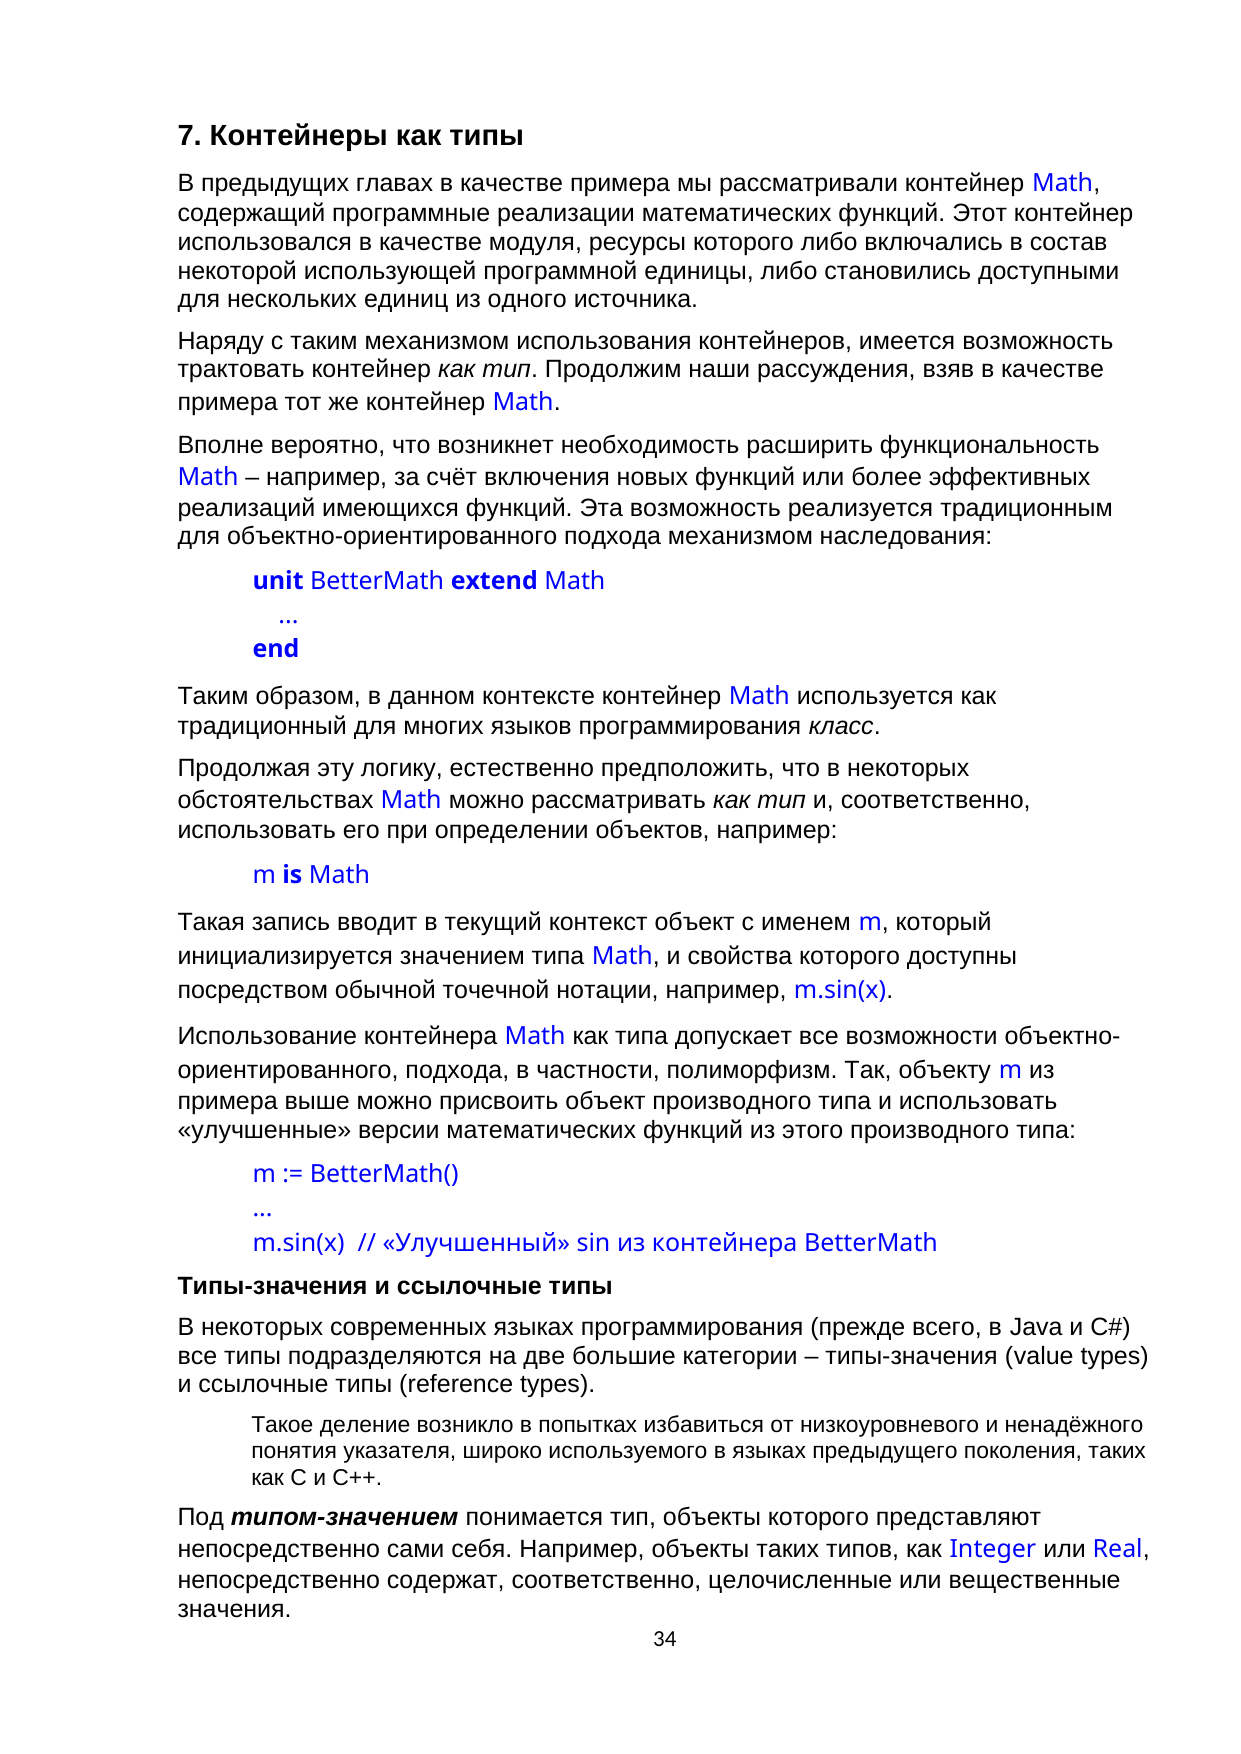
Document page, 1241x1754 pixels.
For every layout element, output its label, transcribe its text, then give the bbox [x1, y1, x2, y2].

text Вполне вероятно, что возникнет необходимость расширить функциональность Math – например, за счёт включения новых функций или более эффективных реализаций имеющихся функций. Эта возможность реализуется традиционным для объектно-ориентированного подхода механизмом наследования: [177, 430, 1152, 550]
text Продолжая эту логику, естественно предположить, что в некоторых обстоятельствах Math можно рассматривать как тип и, соответственно, использовать его при определении объектов, например: [177, 753, 1152, 844]
text Использование контейнера Math как типа допускает все возможности объектно-ориентированного, подхода, в частности, полиморфизм. Так, объекту m из примера выше можно присвоить объект производного типа и использовать «улучшенные» версии математических функций из этого производного типа: [177, 1018, 1152, 1143]
text Такое деление возникло в попытках избавиться от низкоуровневого и ненадёжного понятия указателя, широко используемого в языках предыдущего поколения, таких как С и С++. [251, 1411, 1152, 1490]
text В некоторых современных языках программирования (прежде всего, в Java и C#) все типы подразделяются на две большие категории – типы-значения (value types) и ссылочные типы (reference types). [177, 1312, 1152, 1398]
text Такая запись вводит в текущий контекст объект с именем m, который инициализируется значением типа Math, и свойства которого доступны посредством обычной точечной нотации, например, m.sin(x). [177, 903, 1152, 1005]
text unit BetterMath extend Math ... end [252, 563, 1152, 665]
text Типы-значения и ссылочные типы [177, 1271, 1152, 1299]
text Наряду с таким механизмом использования контейнеров, имеется возможность трактовать контейнер как тип. Продолжим наши рассуждения, взяв в качестве примера тот же контейнер Math. [177, 326, 1152, 417]
text m := BetterMath() ... m.sin(x) // «Улучшенный» sin из контейнера BetterMath [252, 1156, 1152, 1258]
text 7. Контейнеры как типы [177, 118, 1152, 152]
text Под типом-значением понимается тип, объекты которого представляют непосредственно сами себя. Например, объекты таких типов, как Integer или Real, непосредственно содержат, соответственно, целочисленные или вещественные значения. [177, 1502, 1152, 1623]
text m is Math [252, 857, 1152, 891]
text В предыдущих главах в качестве примера мы рассматривали контейнер Math, содержащий программные реализации математических функций. Этот контейнер использовался в качестве модуля, ресурсы которого либо включались в состав некоторой использующей программной единицы, либо становились доступными для нескольких единиц из одного источника. [177, 164, 1152, 313]
text Таким образом, в данном контексте контейнер Math используется как традиционный для многих языков программирования класс. [177, 677, 1152, 740]
